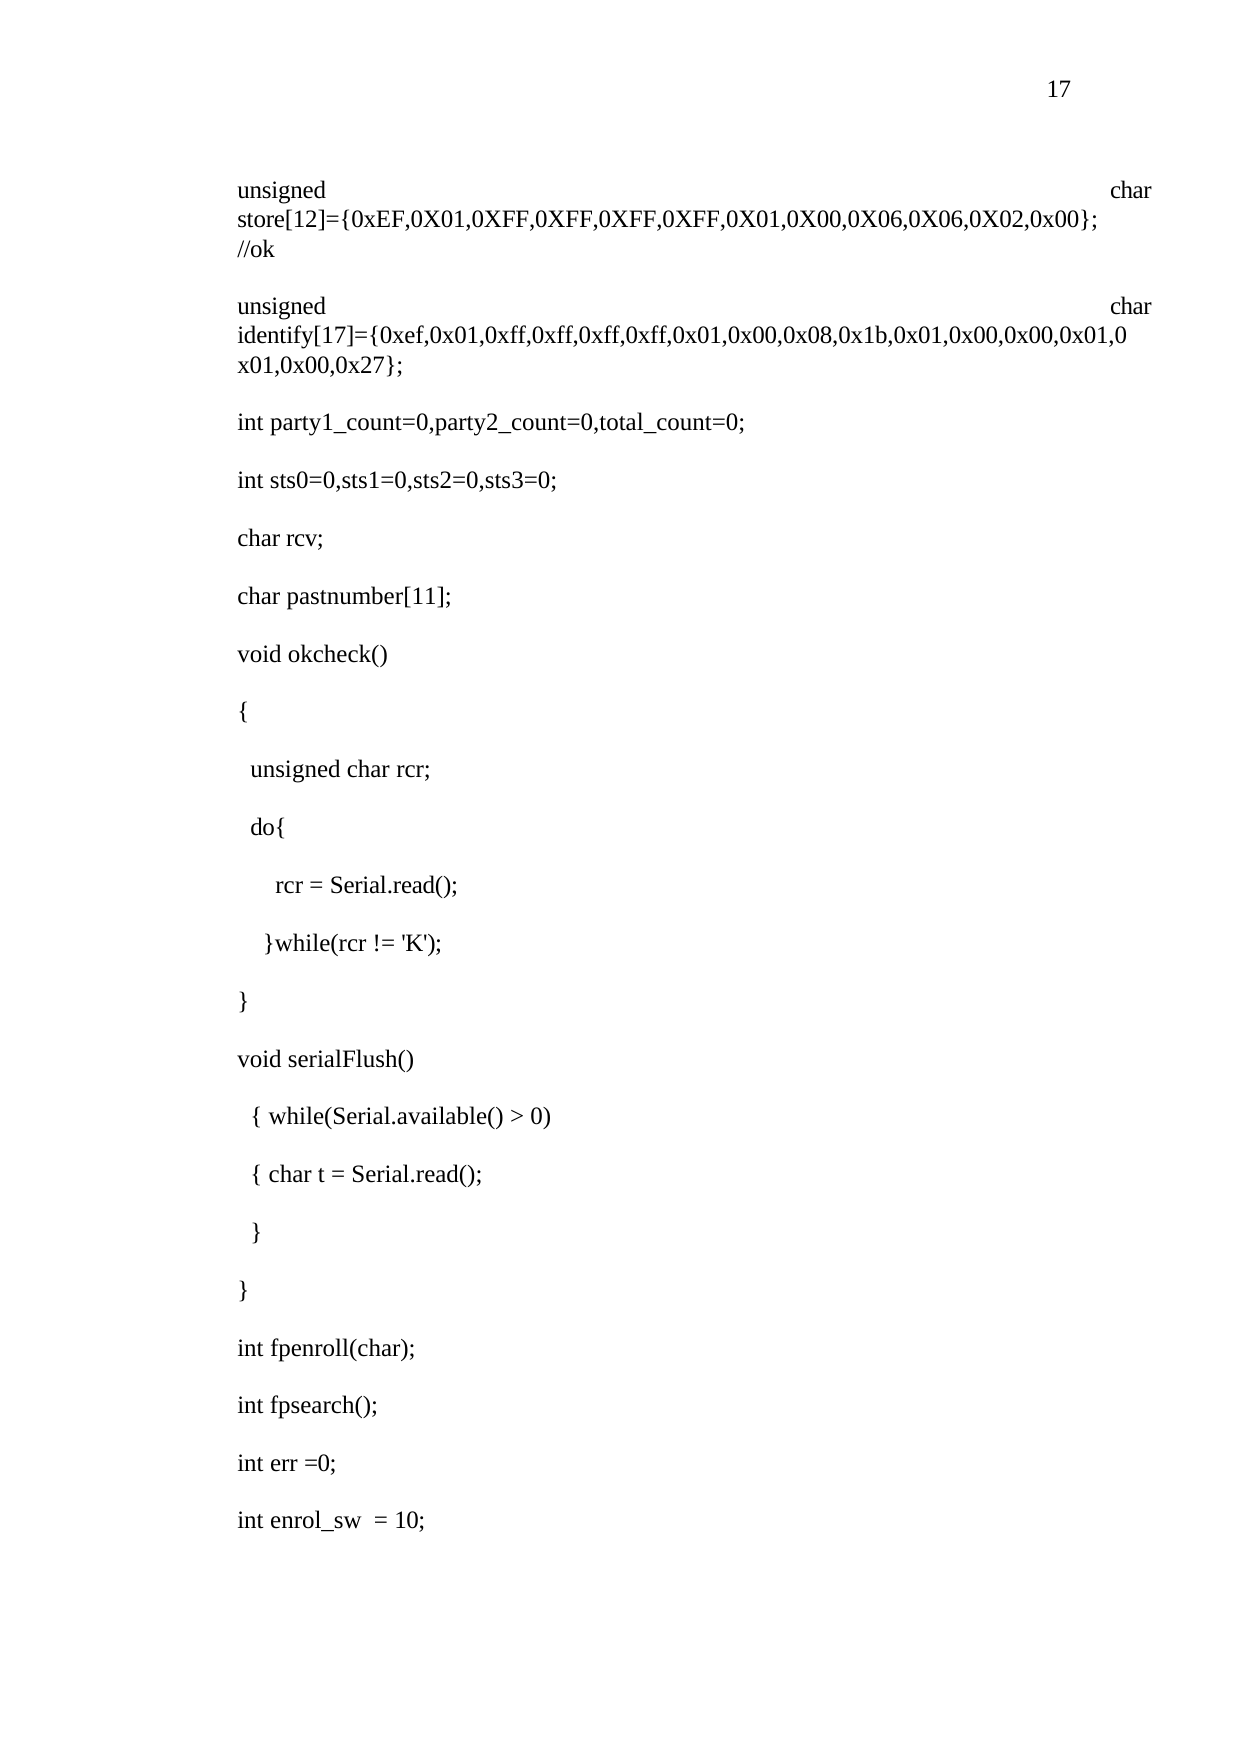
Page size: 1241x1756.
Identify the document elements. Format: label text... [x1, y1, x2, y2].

text int party1_count=0,party2_count=0,total_count=0; int sts0=0,sts1=0,sts2=0,sts3=0; [237, 407, 745, 494]
text unsigned char rcr; do{ [250, 754, 452, 841]
text } [237, 1275, 1165, 1303]
text } [250, 1217, 1165, 1246]
text void serialFlush(){ while(Serial.available() > 0) { char t = Serial.read(); [237, 1044, 578, 1188]
text }while(rcr != 'K'); [263, 928, 1165, 957]
text } [237, 986, 1165, 1015]
text //ok [237, 234, 1165, 263]
text unsigned char [237, 176, 1165, 204]
text { [237, 696, 1165, 725]
text unsigned char [237, 291, 1165, 320]
text rcr = Serial.read(); [275, 870, 1165, 899]
text char pastnumber[11]; void okcheck() [237, 581, 452, 667]
text identify[17]={0xef,0x01,0xff,0xff,0xff,0xff,0x01,0x00,0x08,0x1b,0x01,0x00,0x00,0x01,0 x01,0x00,0x27}; [237, 320, 1165, 378]
text store[12]={0xEF,0X01,0XFF,0XFF,0XFF,0XFF,0X01,0X00,0X06,0X06,0X02,0x00}; [237, 204, 1165, 233]
text char rcv; [237, 523, 1165, 552]
text int enrol_sw = 10; [237, 1506, 1165, 1534]
text int err =0; [237, 1448, 1165, 1477]
text int fpenroll(char); int fpsearch(); [237, 1333, 416, 1419]
